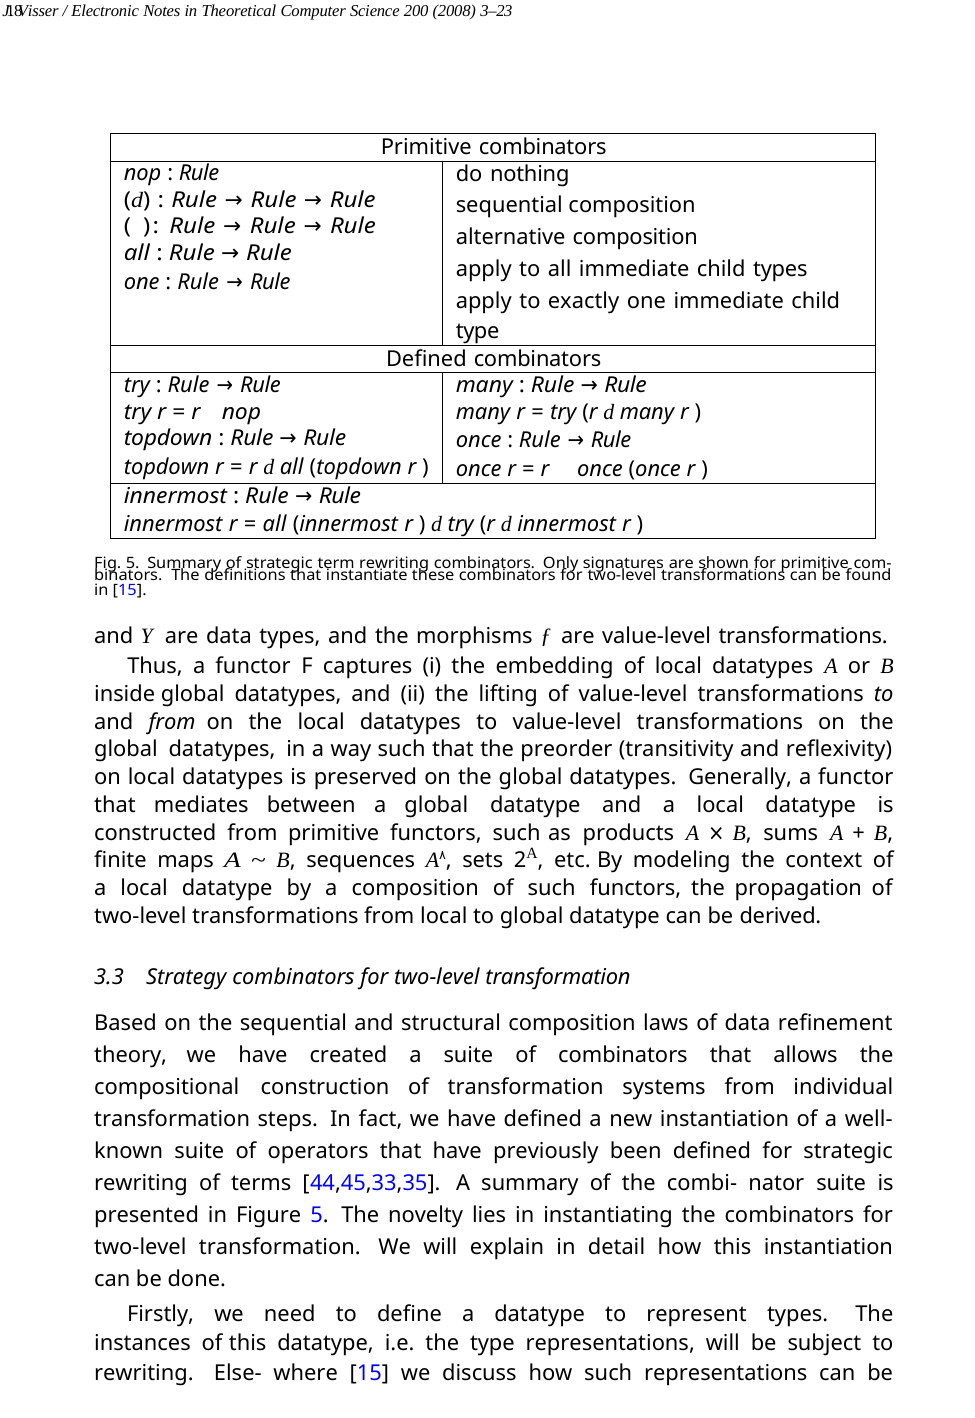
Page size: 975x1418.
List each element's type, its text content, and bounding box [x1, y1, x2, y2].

text Fig. 5. Summary of strategic term rewriting combinators. Only signatures are shown for primitive com- binators. The definitions that instantiate these combinators for two-level transformations can be found in [15]. [94, 557, 893, 600]
table_cell do nothing sequential composition alternative composition apply to all immediate child types apply to exactly one immediate child type [443, 162, 875, 345]
table_cell Defined combinators [111, 346, 875, 372]
text Thus, a functor F captures (i) the embedding of local datatypes A or B inside global datatypes, and (ii) the lifting of value-level transformations to and from on the local datatypes to value-level transformations on the global datatypes, in a way such that the preorder (transitivity and reflexivity) on local datatypes is preserved on the global datatypes. Generally, a functor that mediates between a global datatype and a local datatype is constructed from primitive functors, such as products A × B, sums A + B, finite maps A ~ B, sequences A٨, sets 2A, etc. By modeling the context of a local datatype by a composition of such functors, the propagation of two-level transformations from local to global datatype can be derived. [94, 652, 893, 929]
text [94, 1298, 893, 1386]
text Based on the sequential and structural composition laws of data refinement theory, we have created a suite of combinators that allows the compositional construction of transformation systems from individual transformation steps. In fact, we have defined a new instantiation of a well-known suite of operators that have previously been defined for strategic rewriting of terms [44,45,33,35]. A summary of the combi- nator suite is presented in Figure 5. The novelty lies in instantiating the combinators for two-level transformation. We will explain in detail how this instantiation can be done. [94, 1007, 893, 1293]
table_cell innermost : Rule → Rule innermost r = all (innermost r ) d try (r d innermost r ) [111, 484, 875, 538]
table_cell nop : Rule (d) : Rule → Rule → Rule ( ): Rule → Rule → Rule all : Rule → Rule one : Rule → Rule [111, 162, 442, 345]
text and Y are data types, and the morphisms ƒ are value-level transformations. [94, 620, 904, 650]
table_header Primitive combinators [111, 134, 875, 161]
table_cell many : Rule → Rule many r = try (r d many r ) once : Rule → Rule once r = r once (once r ) [443, 373, 875, 483]
table_cell try : Rule → Rule try r = r nop topdown : Rule → Rule topdown r = r d all (topdown r ) [111, 373, 442, 483]
list Strategy combinators for two-level transformation [94, 961, 904, 991]
